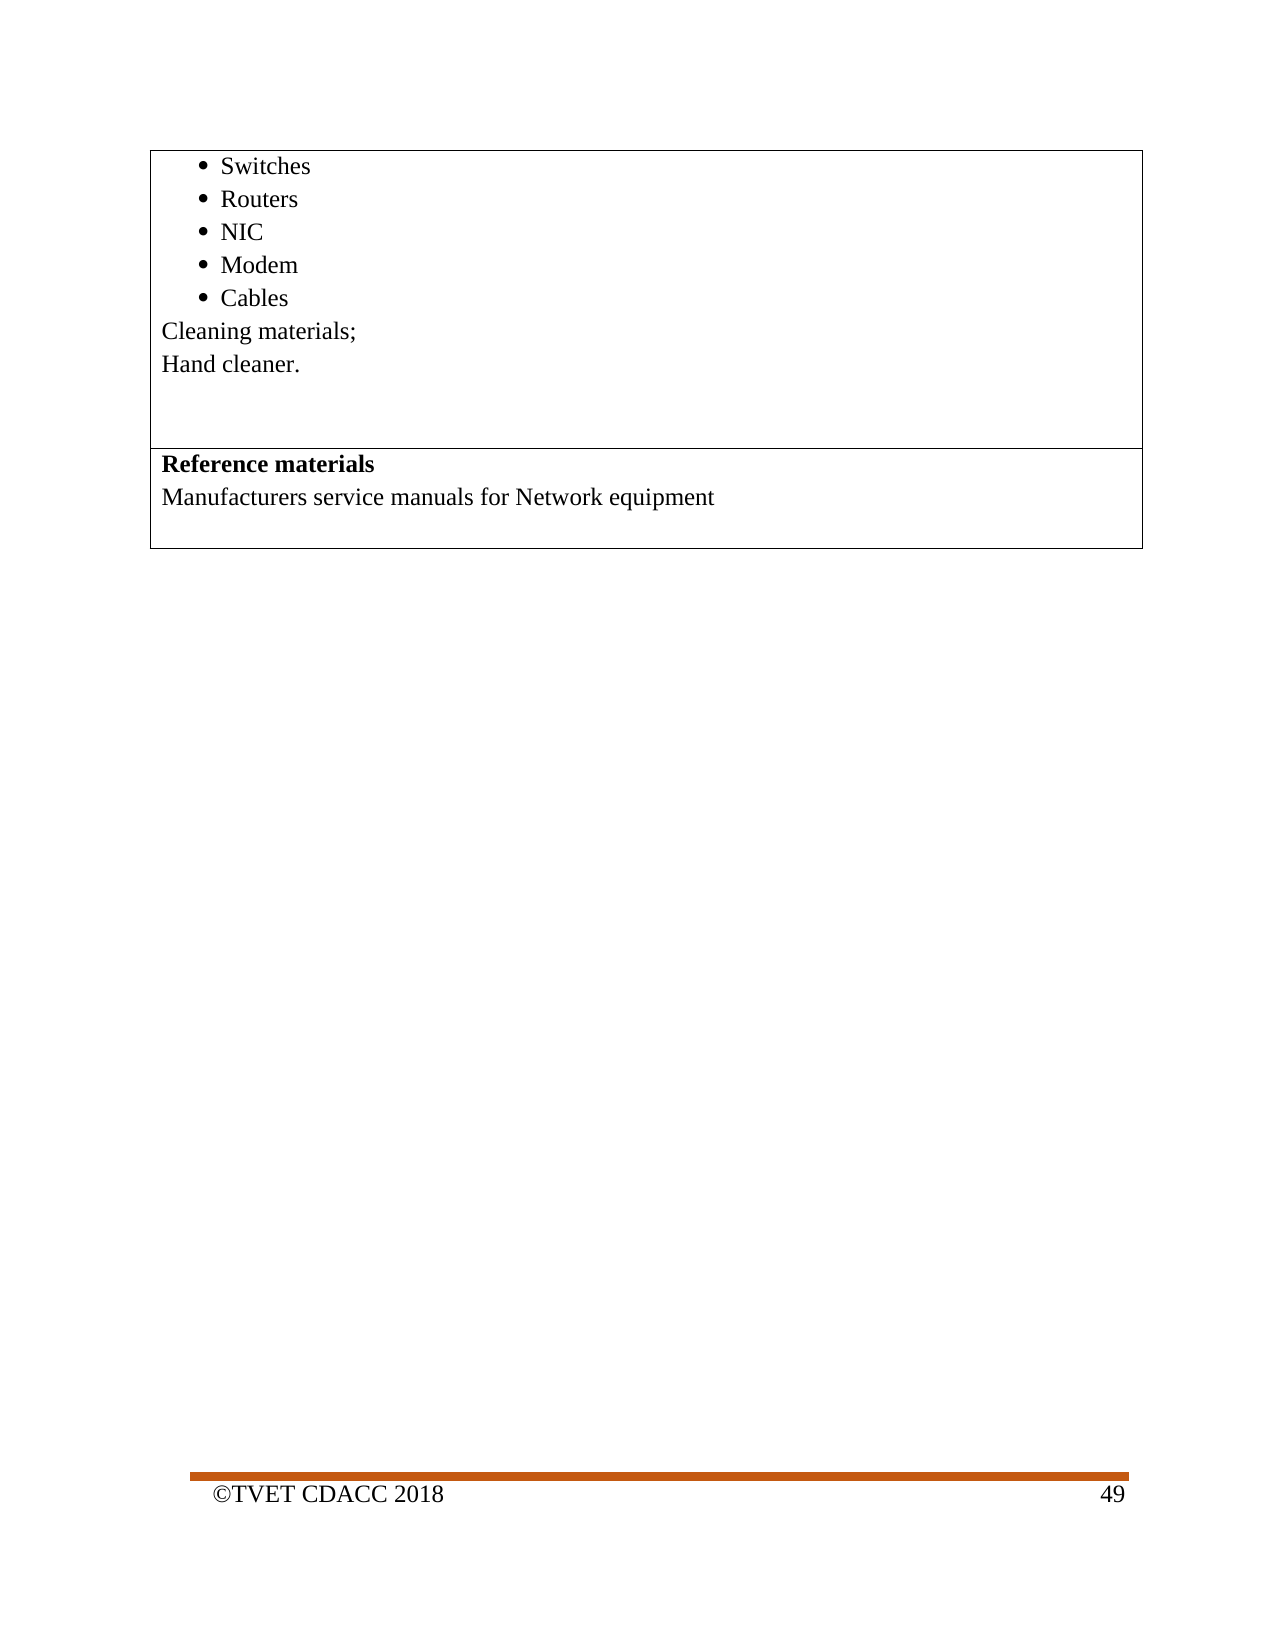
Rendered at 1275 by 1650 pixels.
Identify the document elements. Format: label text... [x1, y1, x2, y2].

table_cell Reference materials Manufacturers service manuals for Network equipment [151, 449, 1142, 548]
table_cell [151, 151, 1142, 448]
